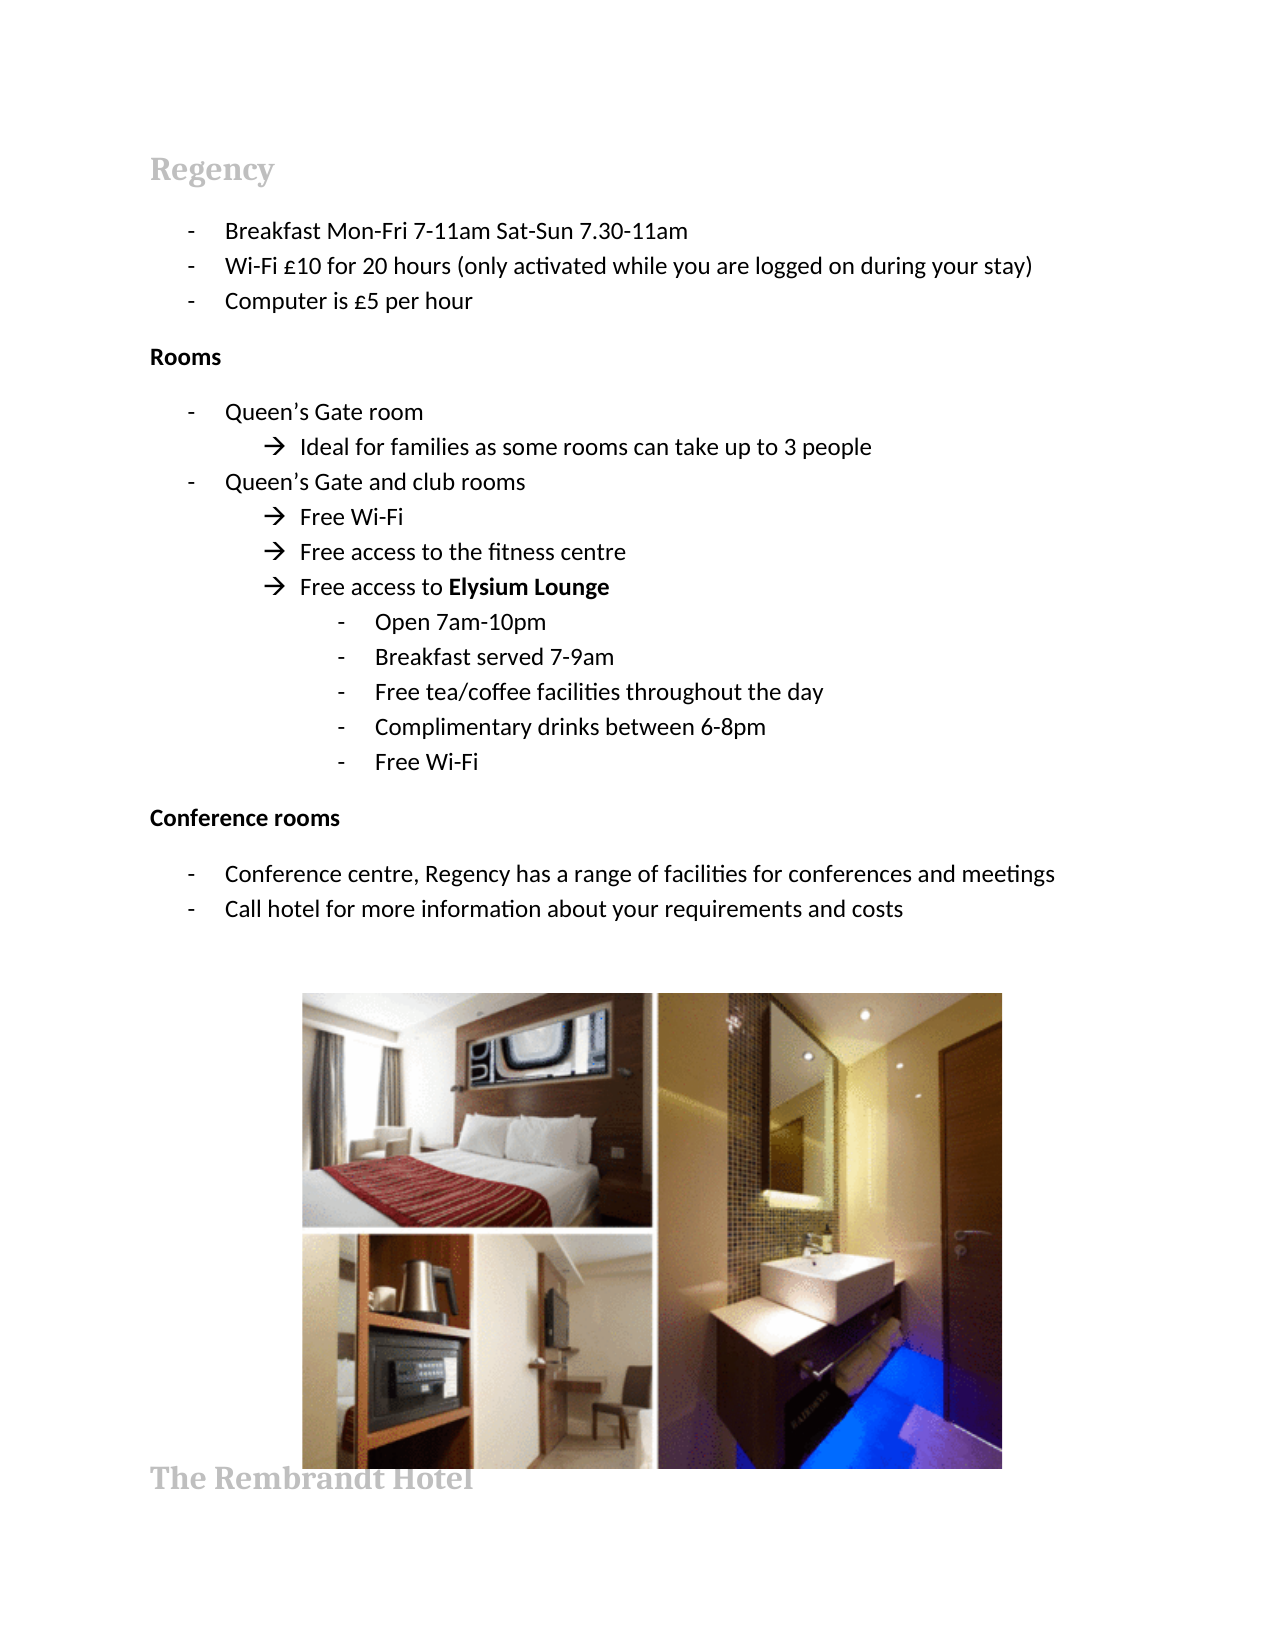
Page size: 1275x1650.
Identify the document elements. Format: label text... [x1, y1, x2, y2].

list Ideal for families as some rooms can take up to 3 people [262, 432, 1125, 462]
picture [302, 993, 1003, 1469]
list Free access to the fitness centre [262, 537, 1125, 567]
list Queen’s Gate room [187, 397, 1125, 427]
list Breakfast Mon-Fri 7-11am Sat-Sun 7.30-11am [187, 215, 1125, 245]
list Open 7am-10pm [337, 607, 1125, 637]
text Conference rooms [150, 802, 1125, 833]
list Queen’s Gate and club rooms [187, 467, 1125, 497]
list Free access to Elysium Lounge [262, 572, 1125, 602]
list Computer is £5 per hour [187, 285, 1125, 315]
text Regency [150, 150, 1125, 188]
text Rooms [150, 341, 1125, 371]
list Breakfast served 7-9am [337, 642, 1125, 672]
list Call hotel for more information about your requirements and costs [187, 893, 1125, 924]
list Free tea/coffee facilities throughout the day [337, 677, 1125, 707]
list Conference centre, Regency has a range of facilities for conferences and meetings [187, 858, 1125, 889]
list Free Wi-Fi [337, 747, 1125, 777]
list Wi-Fi £10 for 20 hours (only activated while you are logged on during your stay) [187, 250, 1125, 280]
text The Rembrandt Hotel [150, 1459, 1125, 1497]
list Free Wi-Fi [262, 502, 1125, 532]
list Complimentary drinks between 6-8pm [337, 712, 1125, 742]
